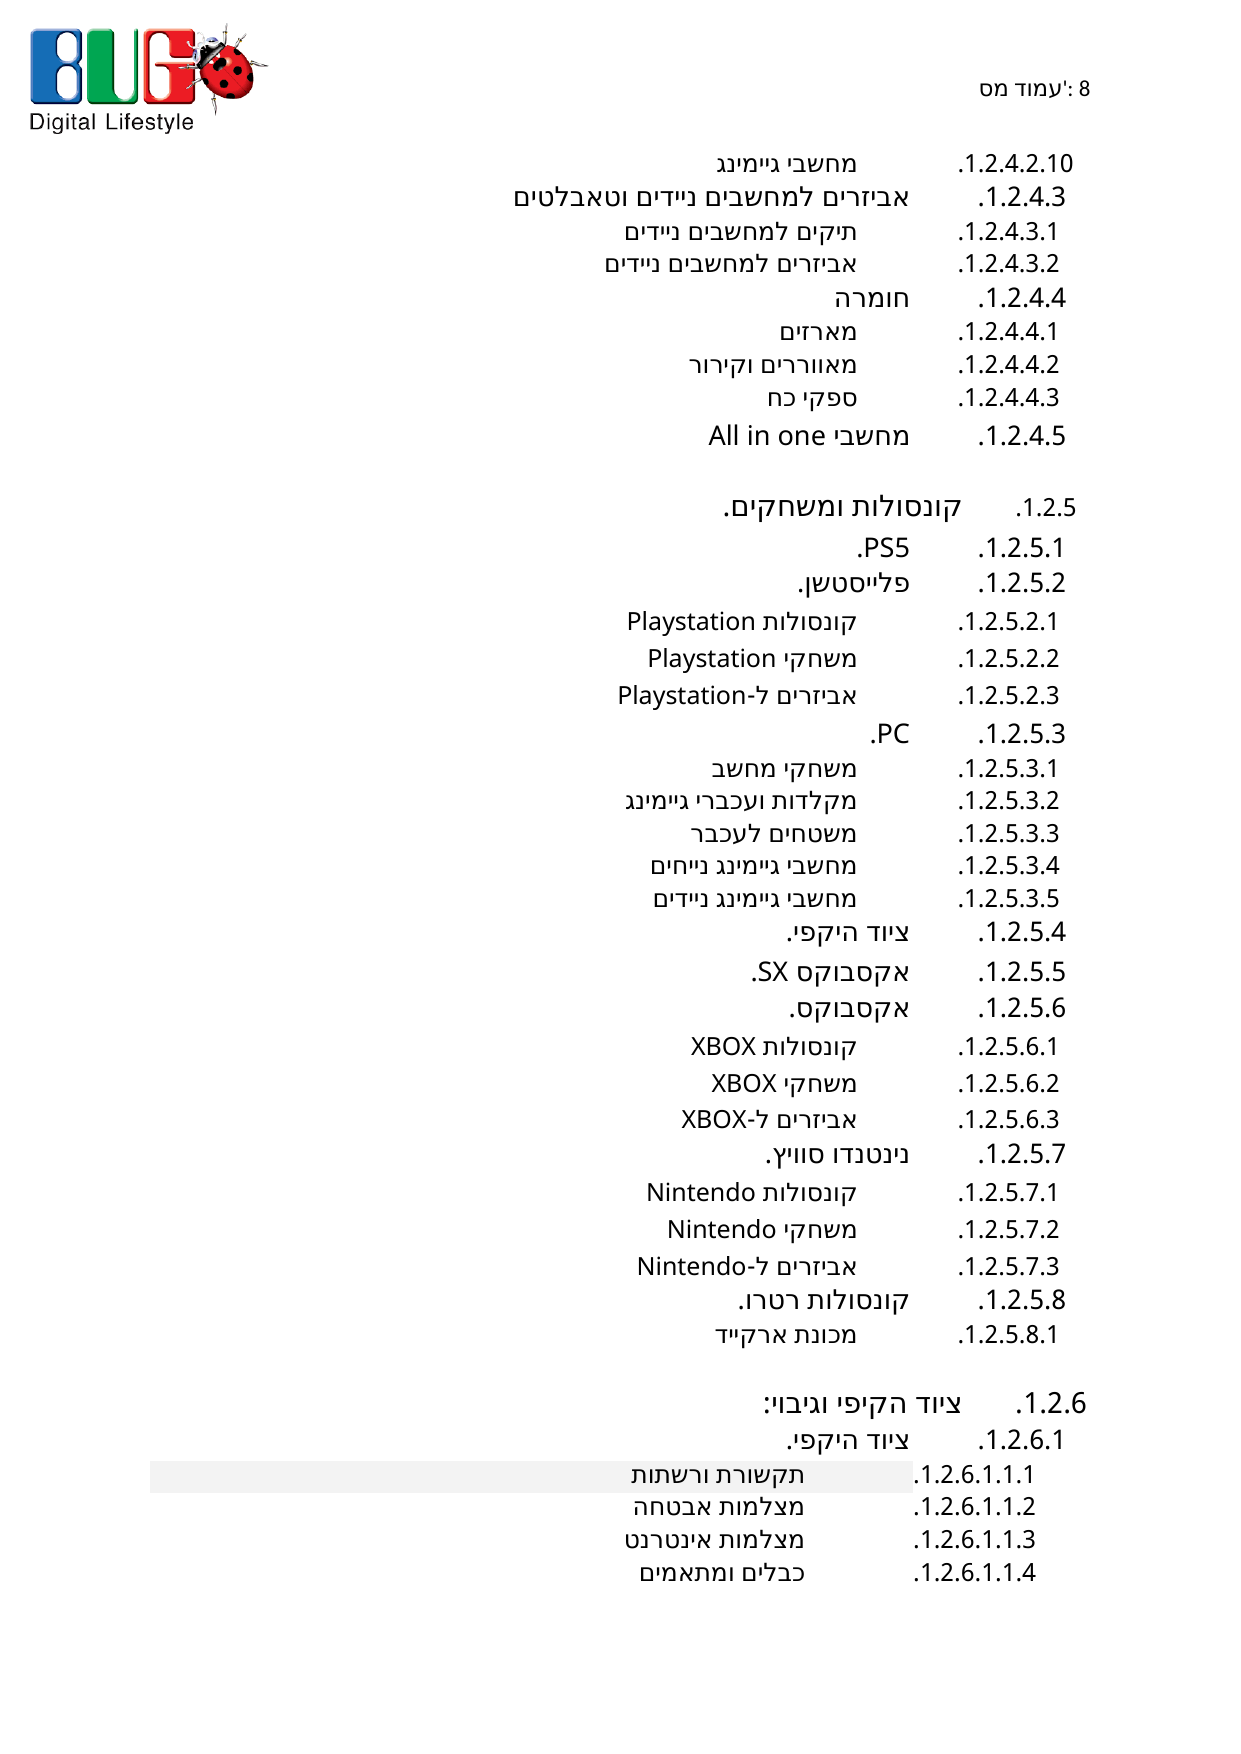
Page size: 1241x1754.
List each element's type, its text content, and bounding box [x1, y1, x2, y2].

list אקסבוקס SX. [150, 953, 978, 993]
list מחשבי All in one [150, 416, 978, 456]
list מחשבי גיימינג נייחים [150, 852, 957, 885]
list משחקי XBOX [150, 1065, 957, 1102]
list קונסולות Nintendo [150, 1174, 957, 1211]
list קונסולות ומשחקים. [150, 490, 1015, 528]
list קונסולות Playstation [150, 604, 957, 641]
list אביזרים ל-XBOX [150, 1102, 957, 1139]
list ציוד הקיפי וגיבוי: [150, 1387, 1015, 1425]
list משחקי Nintendo [150, 1211, 957, 1248]
list מצלמות אבטחה [150, 1493, 913, 1526]
list תיקים למחשבים ניידים [150, 218, 957, 251]
list מצלמות אינטרנט [150, 1526, 913, 1558]
list מכונת ארקייד [150, 1321, 957, 1353]
list מארזים [150, 318, 957, 351]
list מקלדות ועכברי גיימינג [150, 787, 957, 820]
list אביזרים למחשבים ניידים וטאבלטים [150, 183, 978, 218]
list משחקי מחשב [150, 754, 957, 787]
list PS5. [150, 528, 978, 568]
picture [25, 21, 269, 134]
list פלייסטשן. [150, 568, 978, 604]
list משטחים לעכבר [150, 820, 957, 852]
list תקשורת ורשתות [150, 1461, 913, 1493]
list מחשבי גיימינג [150, 150, 957, 183]
list אביזרים ל-Nintendo [150, 1248, 957, 1285]
list אקסבוקס. [150, 993, 978, 1028]
list אביזרים למחשבים ניידים [150, 251, 957, 283]
list קונסולות רטרו. [150, 1285, 978, 1321]
list ספקי כח [150, 384, 957, 416]
list חומרה [150, 283, 978, 318]
list כבלים ומתאמים [150, 1558, 913, 1591]
list מחשבי גיימינג ניידים [150, 885, 957, 918]
list נינטנדו סוויץ. [150, 1139, 978, 1174]
list קונסולות XBOX [150, 1028, 957, 1065]
list משחקי Playstation [150, 641, 957, 678]
list מאווררים וקירור [150, 351, 957, 384]
list PC. [150, 714, 978, 754]
list אביזרים ל-Playstation [150, 678, 957, 714]
list ציוד היקפי. [150, 1425, 978, 1461]
list ציוד היקפי. [150, 918, 978, 953]
